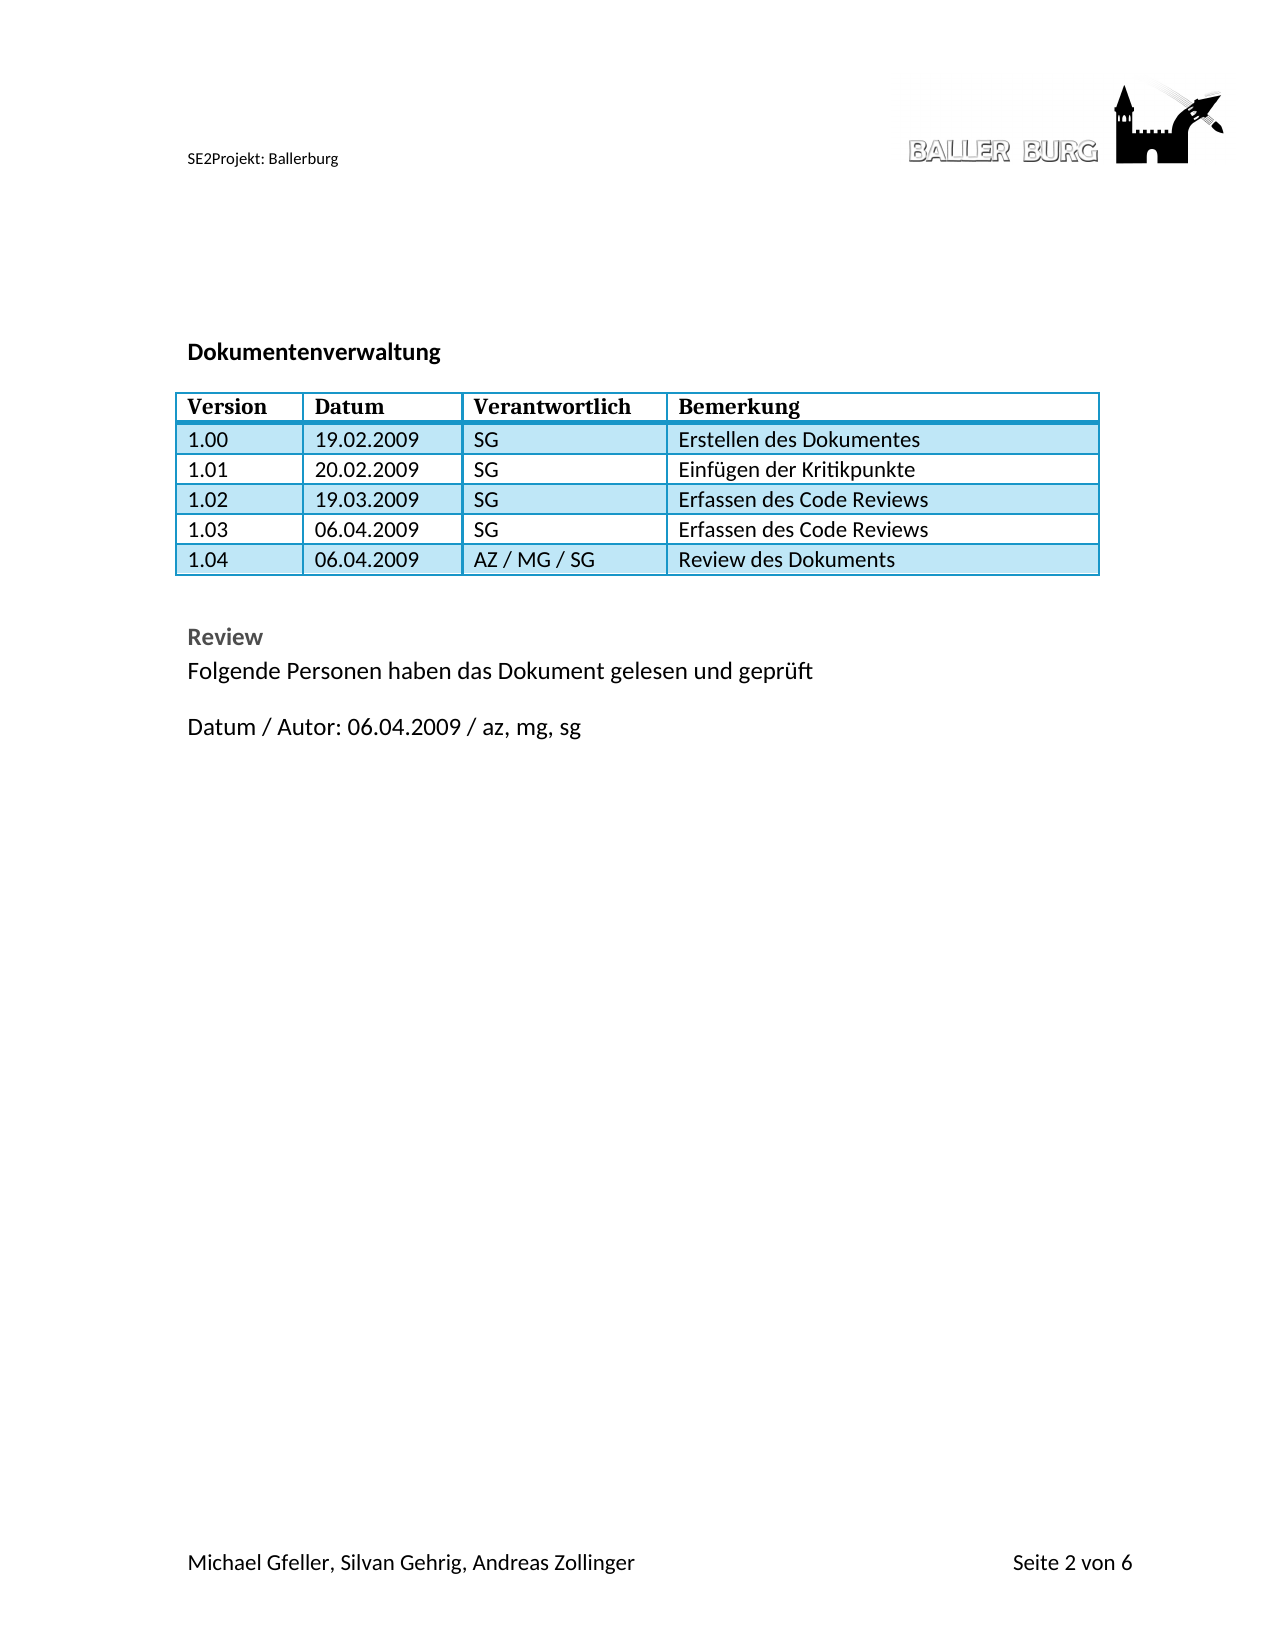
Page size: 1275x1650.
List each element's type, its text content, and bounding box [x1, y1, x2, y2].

table_cell 1.04 [177, 545, 302, 573]
table_header Verantwortlich [464, 394, 666, 420]
text Dokumentenverwaltung [187, 336, 1087, 367]
table_header Version [177, 394, 302, 420]
table_cell 1.00 [177, 425, 302, 453]
table_cell 20.02.2009 [304, 455, 461, 483]
table_header Datum [304, 394, 461, 420]
table_cell SG [464, 485, 666, 513]
table_cell SG [464, 425, 666, 453]
table_cell SG [464, 515, 666, 543]
table_cell SG [464, 455, 666, 483]
text Review [187, 622, 1087, 652]
text Folgende Personen haben das Dokument gelesen und geprüft [187, 655, 1087, 686]
table_cell 1.03 [177, 515, 302, 543]
table_cell Einfügen der Kritikpunkte [668, 455, 1098, 483]
table_cell 1.02 [177, 485, 302, 513]
table_cell 06.04.2009 [304, 545, 461, 573]
table_cell Erfassen des Code Reviews [668, 485, 1098, 513]
table_header Bemerkung [668, 394, 1098, 420]
table_cell 19.02.2009 [304, 425, 461, 453]
table_cell 06.04.2009 [304, 515, 461, 543]
picture [890, 73, 1236, 165]
table_cell 1.01 [177, 455, 302, 483]
table_cell Erfassen des Code Reviews [668, 515, 1098, 543]
table_cell AZ / MG / SG [464, 545, 666, 573]
table_cell 19.03.2009 [304, 485, 461, 513]
text Datum / Autor: 06.04.2009 / az, mg, sg [187, 711, 1087, 741]
table_cell Erstellen des Dokumentes [668, 425, 1098, 453]
table_cell Review des Dokuments [668, 545, 1098, 573]
